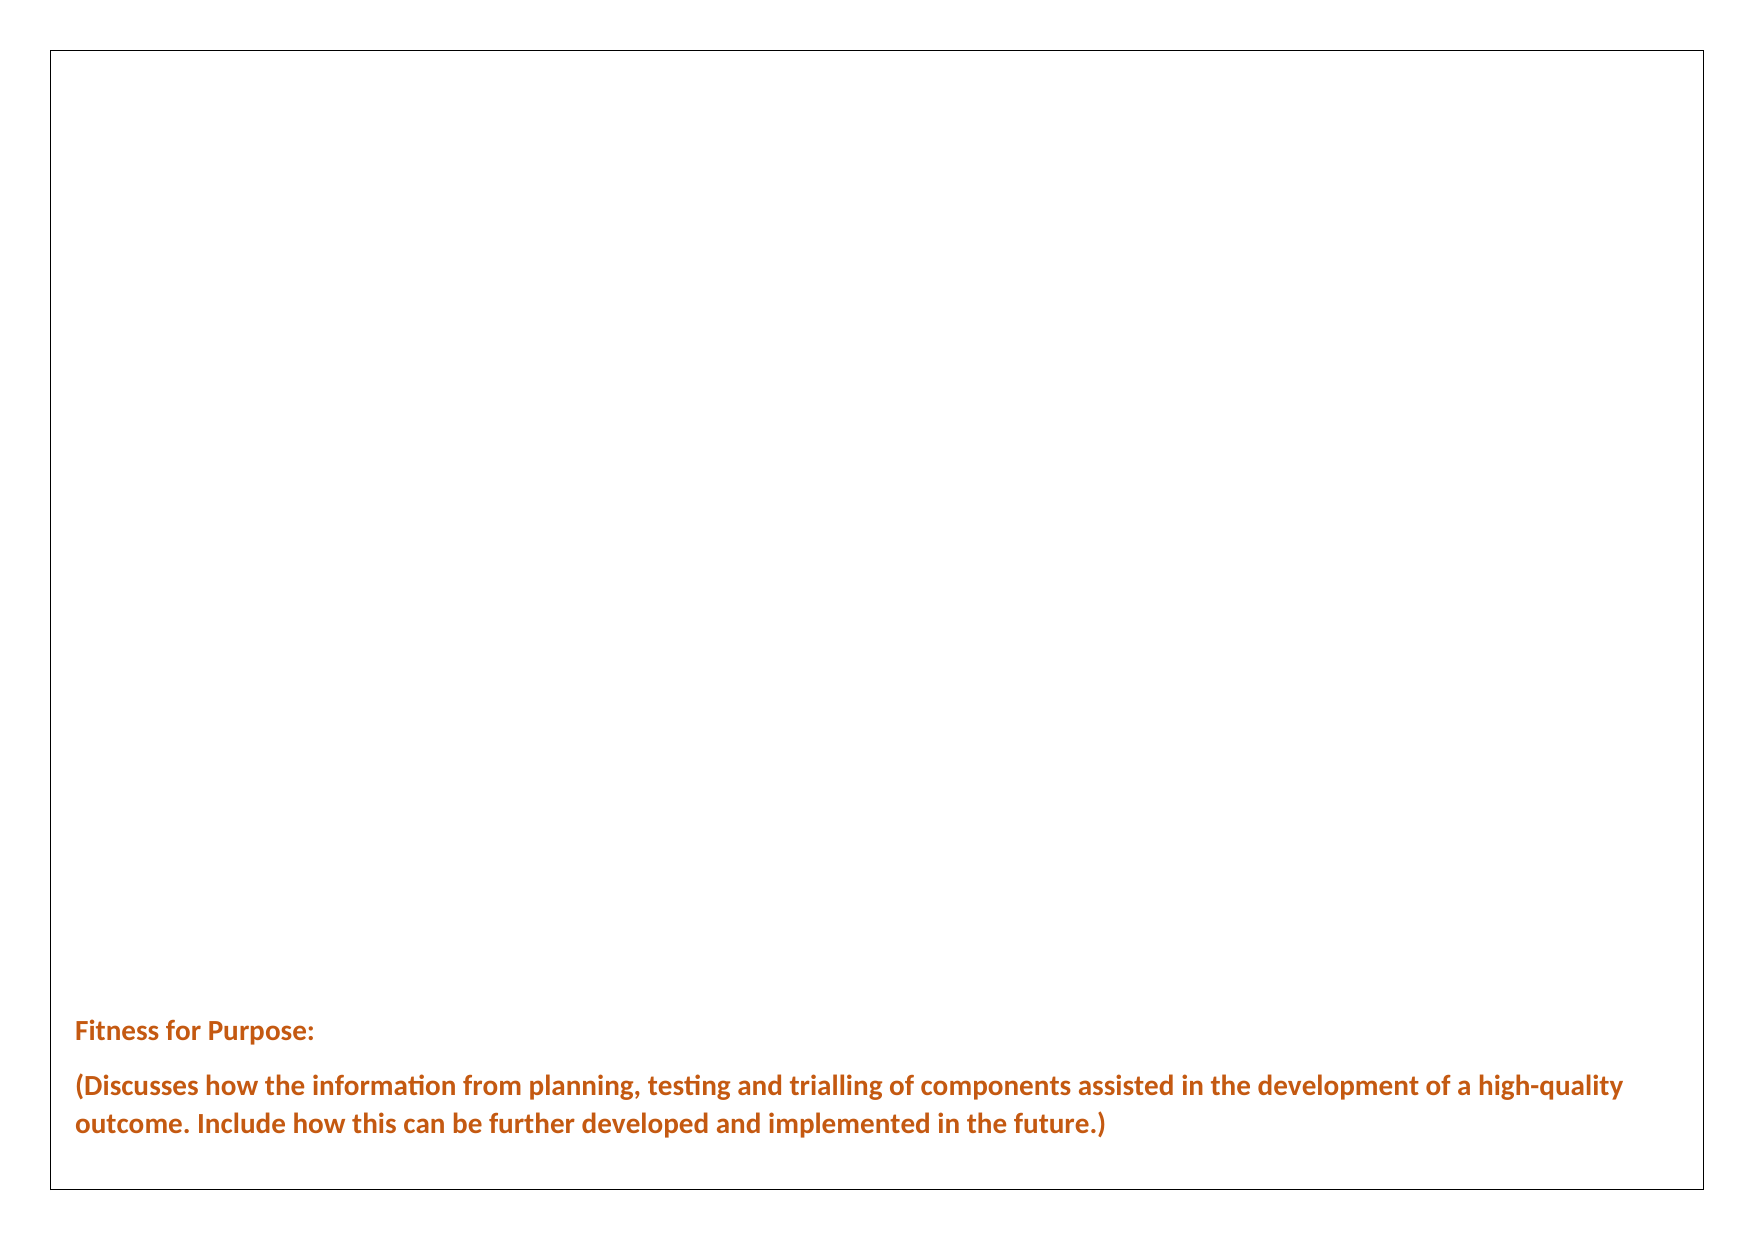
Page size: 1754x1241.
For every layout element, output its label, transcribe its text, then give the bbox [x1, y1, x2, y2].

text (Discusses how the information from planning, testing and trialling of components assisted in the development of a high-quality outcome. Include how this can be further developed and implemented in the future.) [75, 1067, 1679, 1141]
text Fitness for Purpose: [75, 1012, 1679, 1047]
